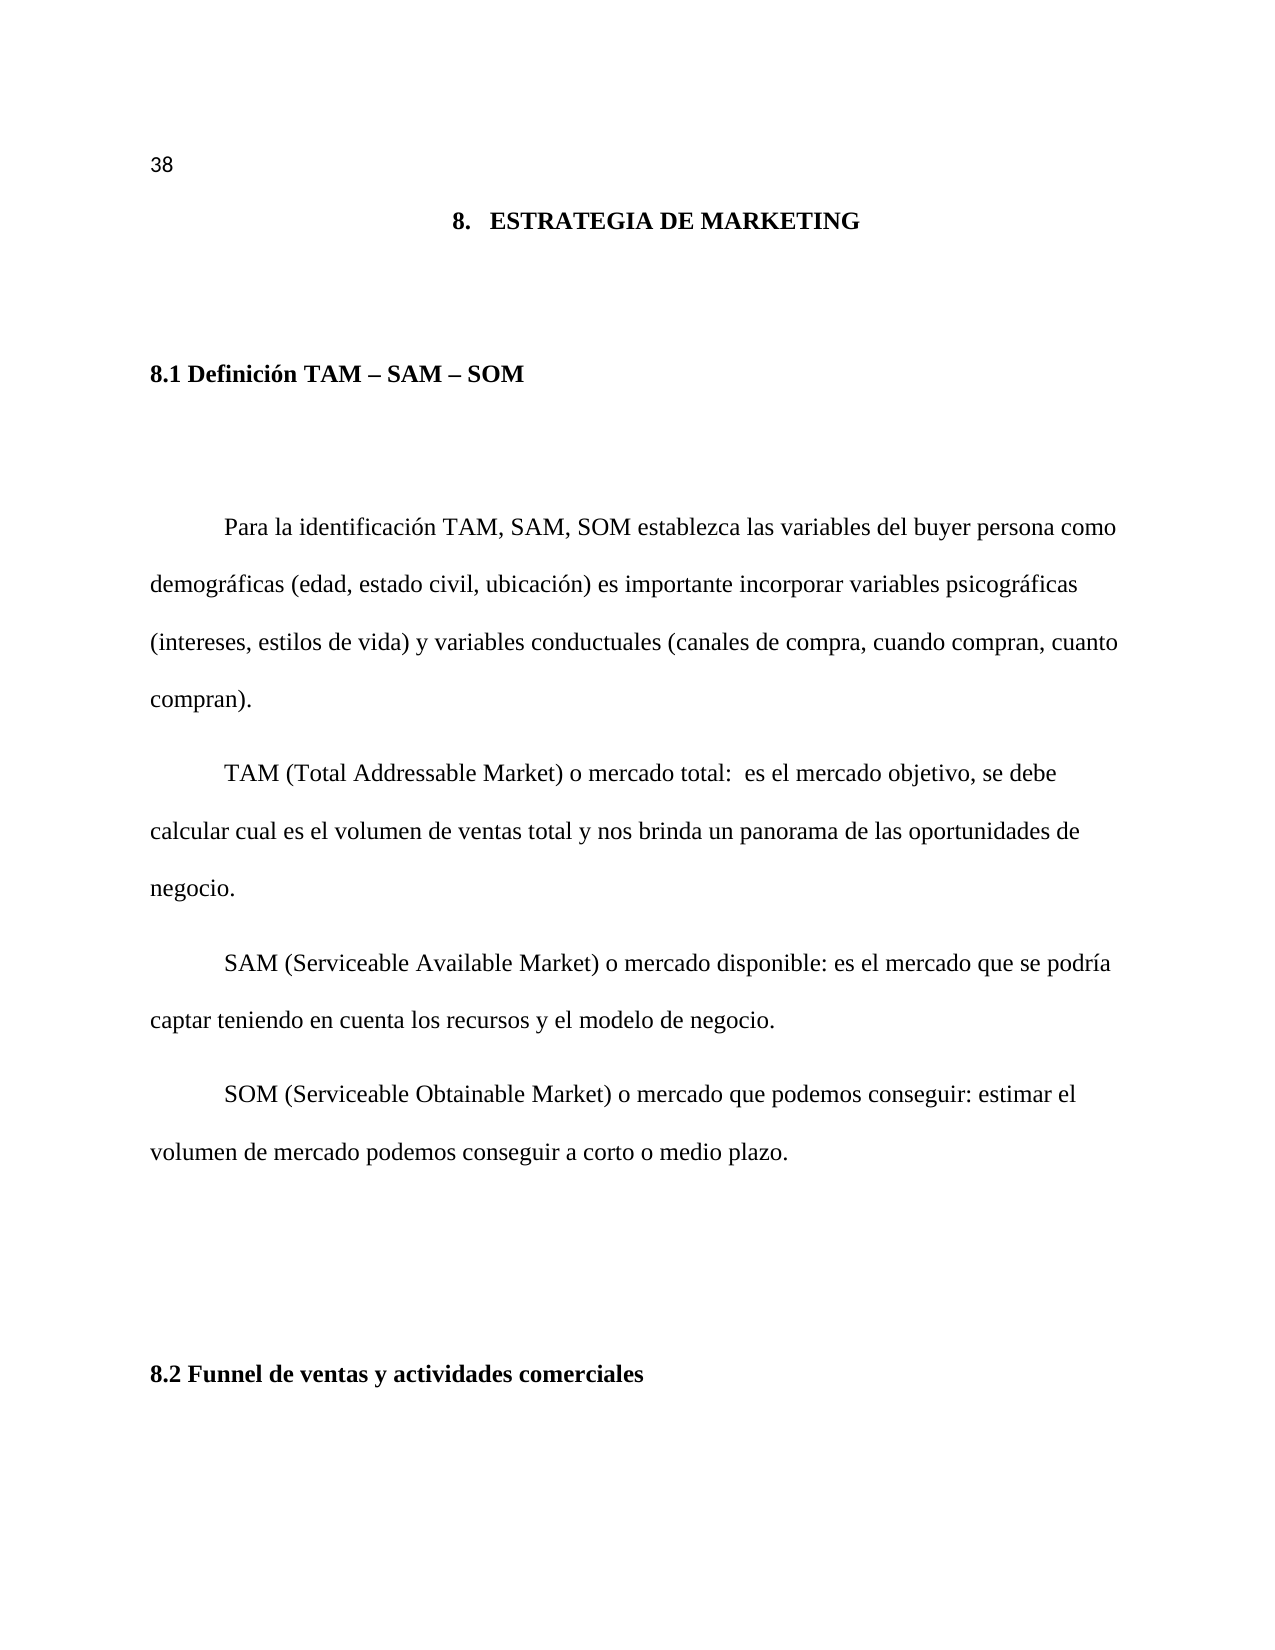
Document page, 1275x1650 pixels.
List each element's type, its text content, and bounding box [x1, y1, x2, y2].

text SAM (Serviceable Available Market) o mercado disponible: es el mercado que se podría captar teniendo en cuenta los recursos y el modelo de negocio. [150, 948, 1125, 1034]
subtitle Definición TAM – SAM – SOM [150, 359, 1125, 388]
subtitle ESTRATEGIA DE MARKETING [187, 206, 1125, 235]
subtitle Funnel de ventas y actividades comerciales [150, 1359, 1125, 1388]
text TAM (Total Addressable Market) o mercado total: es el mercado objetivo, se debe calcular cual es el volumen de ventas total y nos brinda un panorama de las oportunidades de negocio. [150, 758, 1125, 902]
text SOM (Serviceable Obtainable Market) o mercado que podemos conseguir: estimar el volumen de mercado podemos conseguir a corto o medio plazo. [150, 1079, 1125, 1166]
text Para la identificación TAM, SAM, SOM establezca las variables del buyer persona como demográficas (edad, estado civil, ubicación) es importante incorporar variables psicográficas (intereses, estilos de vida) y variables conductuales (canales de compra, cuando compran, cuanto compran). [150, 512, 1125, 713]
